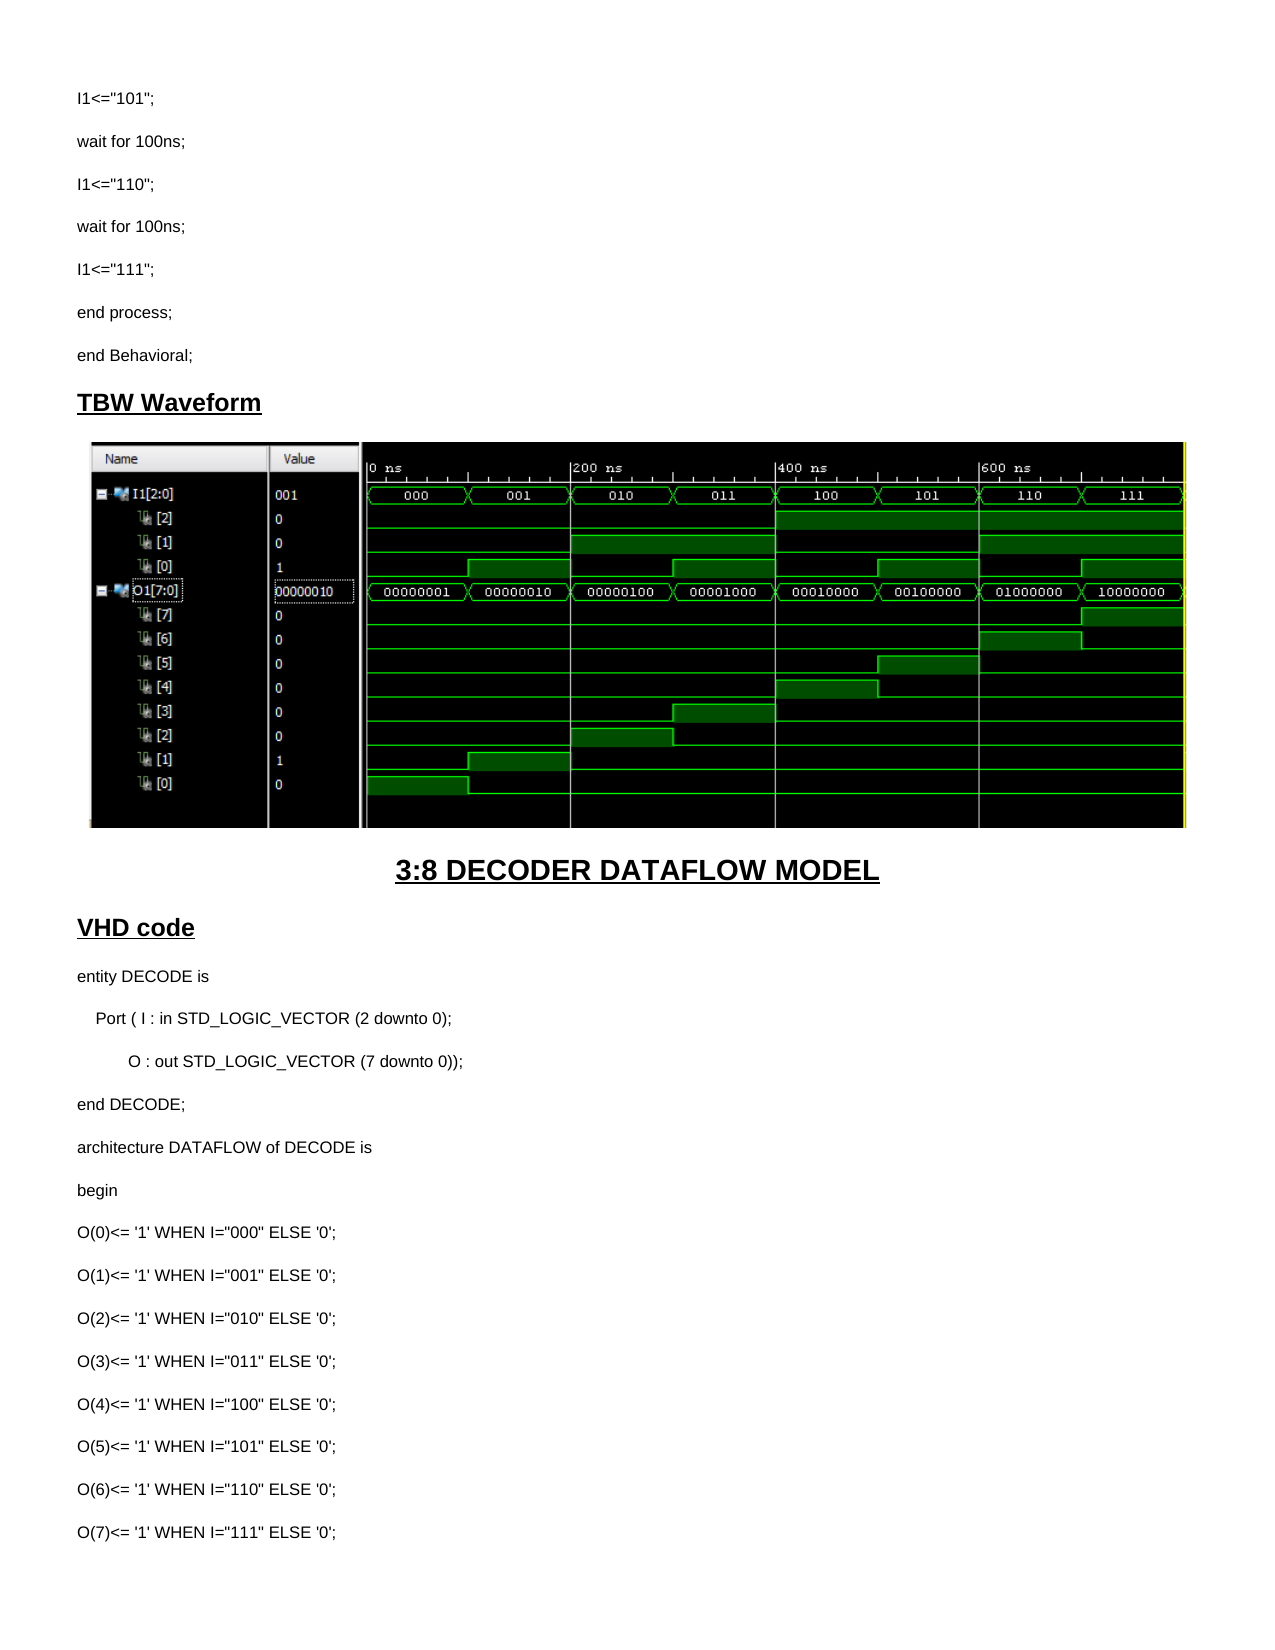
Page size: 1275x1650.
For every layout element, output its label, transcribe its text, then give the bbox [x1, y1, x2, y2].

text O(6)<= '1' WHEN I="110" ELSE '0'; [77, 1480, 1198, 1499]
text I1<="110"; [77, 174, 1198, 193]
text O(7)<= '1' WHEN I="111" ELSE '0'; [77, 1523, 1198, 1542]
text I1<="101"; [77, 89, 1198, 108]
text end process; [77, 303, 1198, 322]
picture [88, 442, 1187, 828]
text Port ( I : in STD_LOGIC_VECTOR (2 downto 0); [77, 1009, 1198, 1028]
text architecture DATAFLOW of DECODE is [77, 1138, 1198, 1157]
text O(0)<= '1' WHEN I="000" ELSE '0'; [77, 1223, 1198, 1242]
text O(3)<= '1' WHEN I="011" ELSE '0'; [77, 1352, 1198, 1371]
text O(1)<= '1' WHEN I="001" ELSE '0'; [77, 1266, 1198, 1285]
text O(2)<= '1' WHEN I="010" ELSE '0'; [77, 1309, 1198, 1328]
text entity DECODE is [77, 966, 1198, 986]
text O(5)<= '1' WHEN I="101" ELSE '0'; [77, 1437, 1198, 1456]
text O(4)<= '1' WHEN I="100" ELSE '0'; [77, 1394, 1198, 1414]
text wait for 100ns; [77, 217, 1198, 236]
text end Behavioral; [77, 346, 1198, 365]
text TBW Waveform [77, 388, 1198, 417]
text wait for 100ns; [77, 131, 1198, 151]
text end DECODE; [77, 1095, 1198, 1114]
text VHD code [77, 912, 1198, 941]
text begin [77, 1180, 1198, 1199]
text O : out STD_LOGIC_VECTOR (7 downto 0)); [77, 1052, 1198, 1071]
text 3:8 DECODER DATAFLOW MODEL [77, 853, 1198, 887]
text I1<="111"; [77, 260, 1198, 279]
